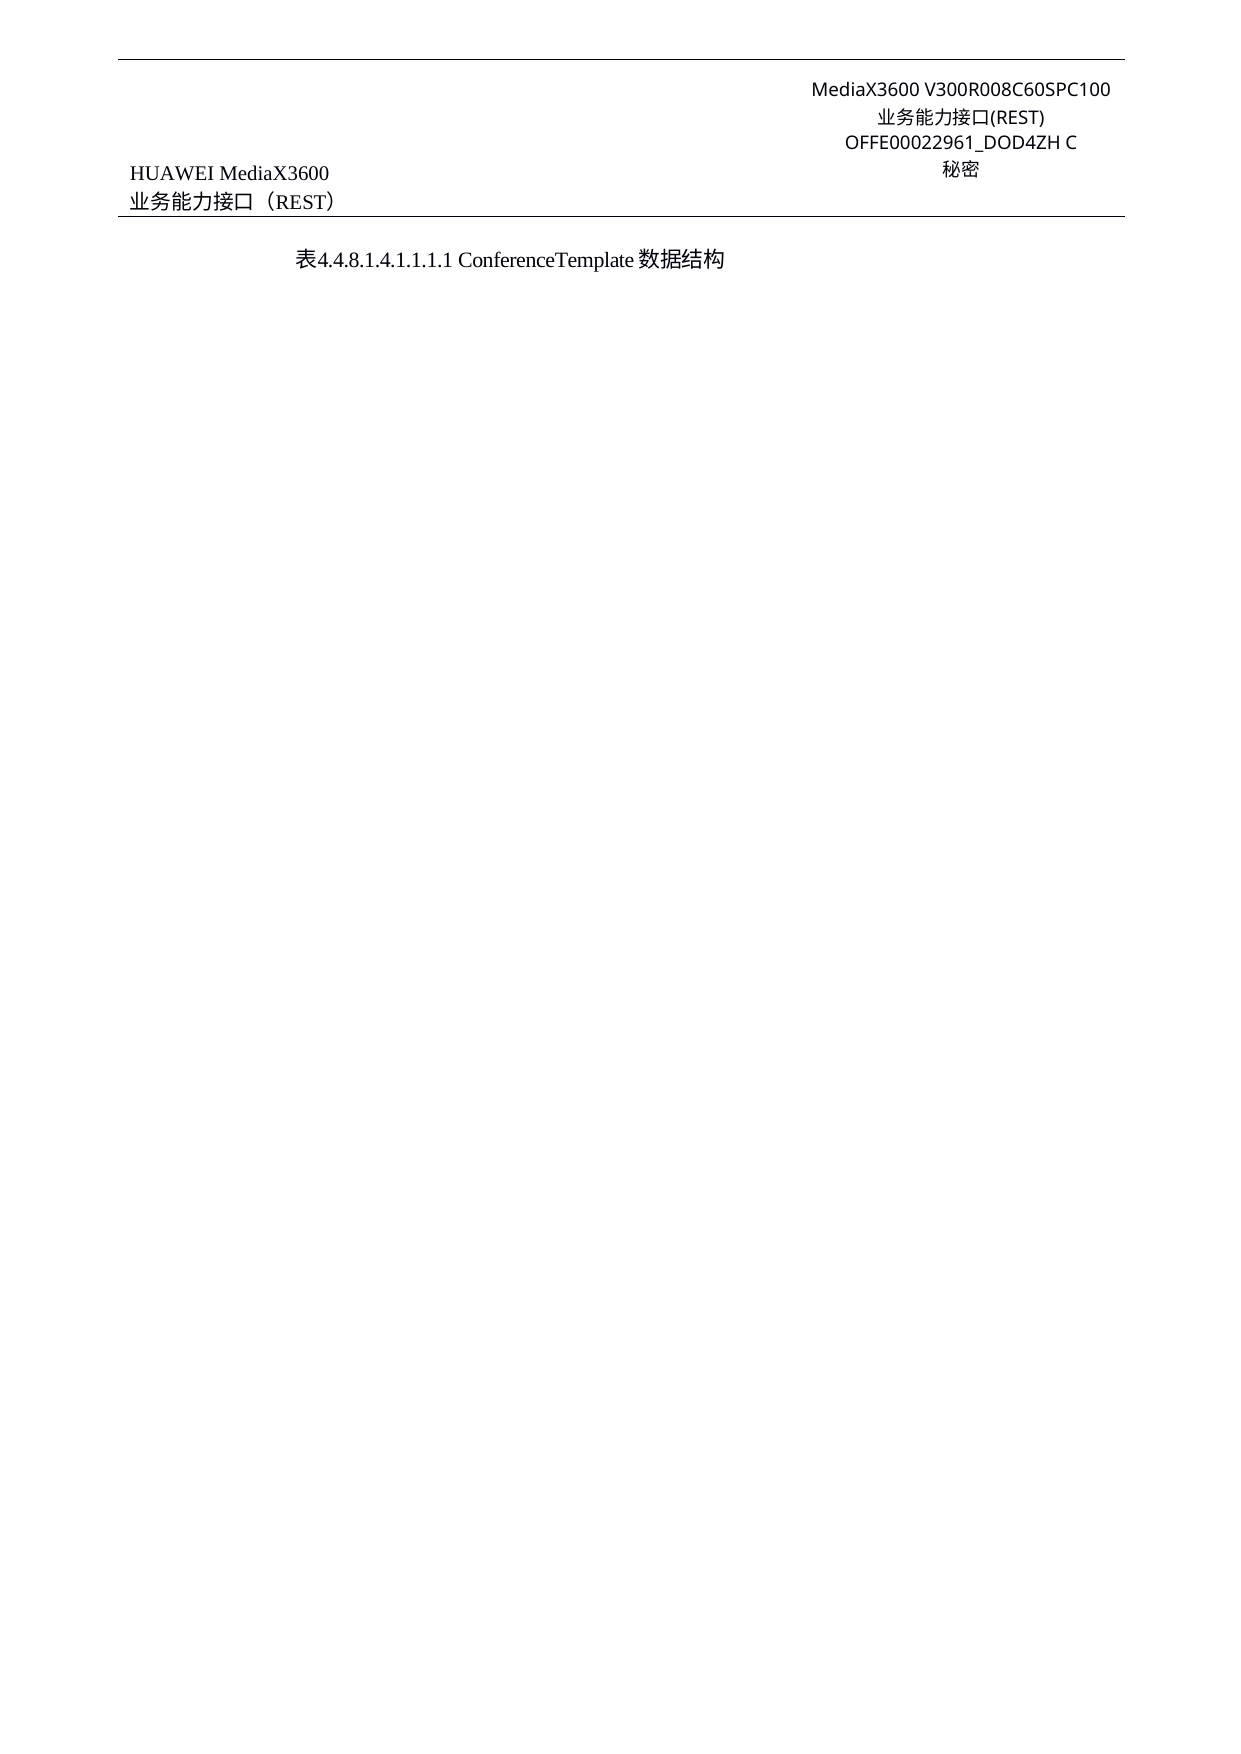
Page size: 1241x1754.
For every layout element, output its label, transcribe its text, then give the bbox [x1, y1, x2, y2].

list ConferenceTemplate数据结构 [295, 242, 1122, 273]
